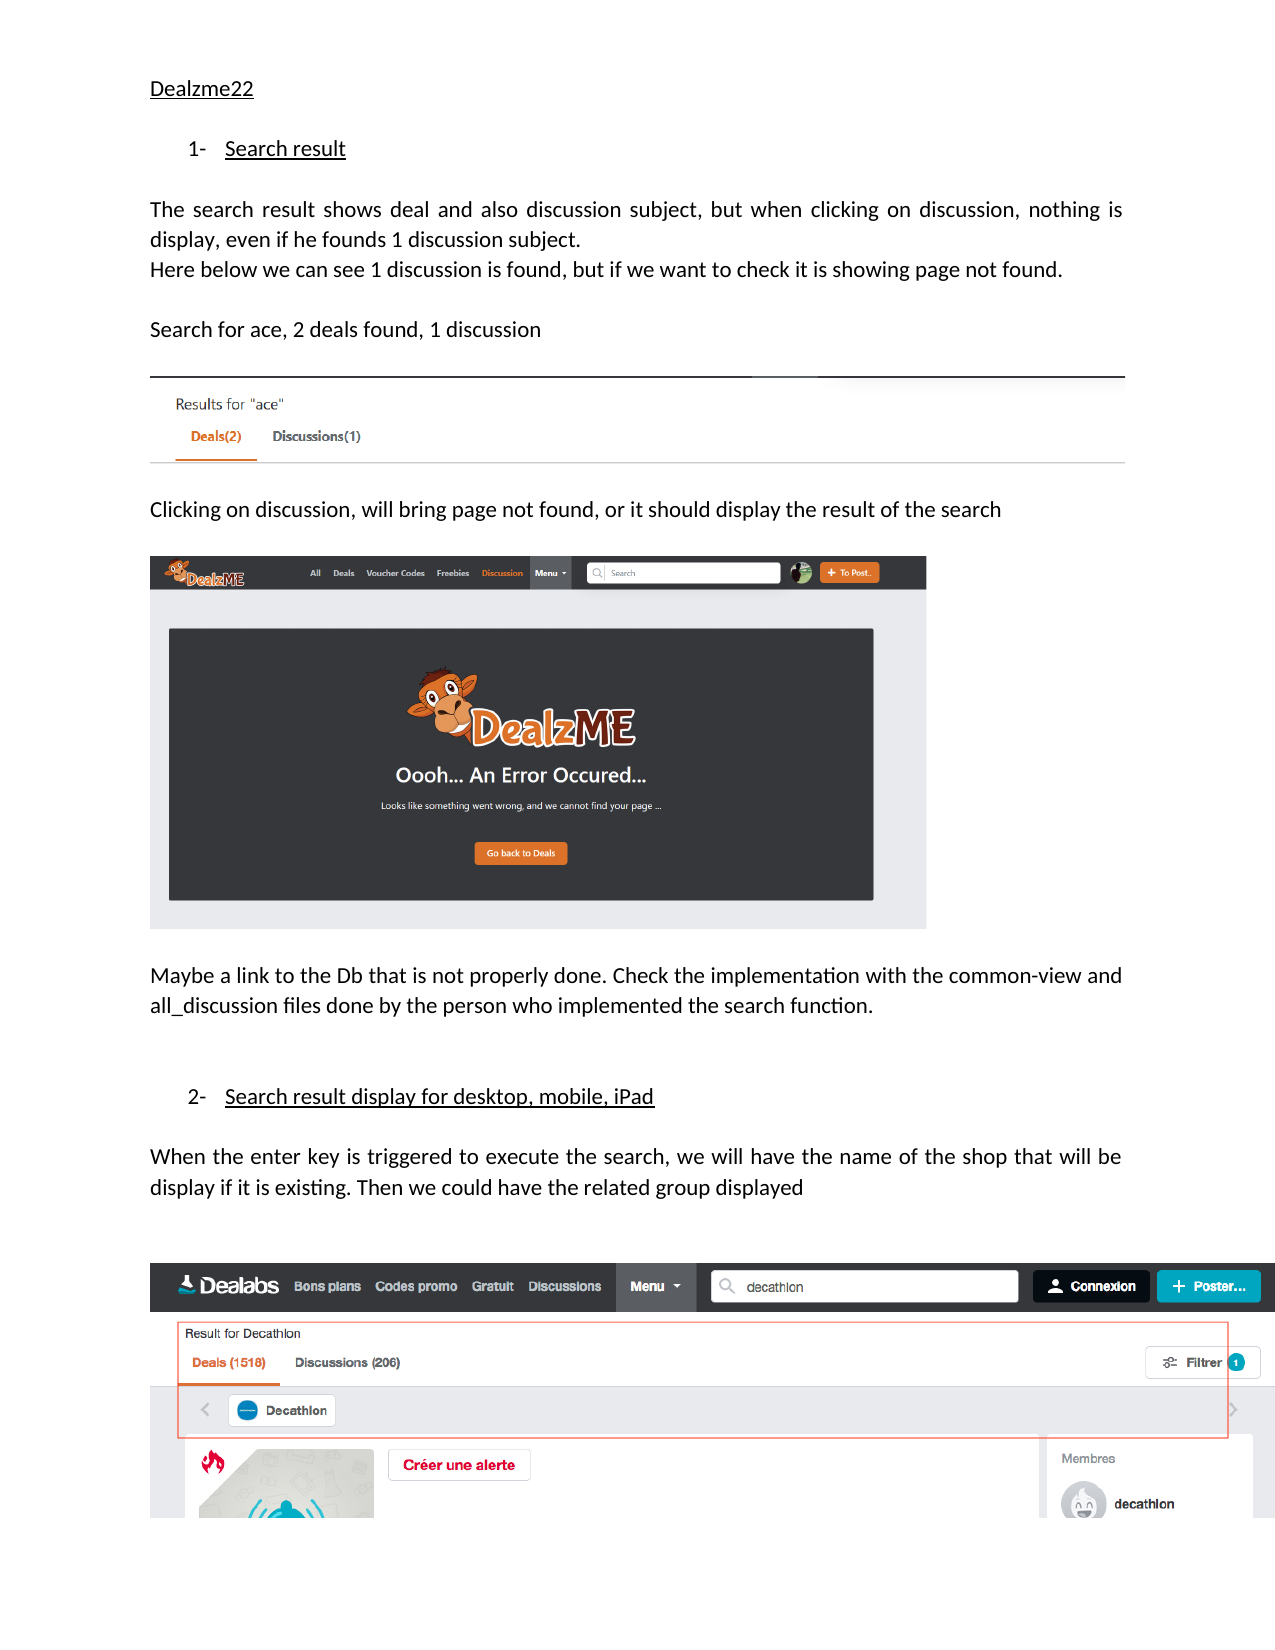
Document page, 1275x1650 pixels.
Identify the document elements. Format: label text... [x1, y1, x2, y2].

text Search for ace, 2 deals found, 1 discussion [150, 316, 1125, 343]
picture [150, 1263, 1275, 1518]
text Dealzme22 [150, 74, 1125, 102]
picture [150, 556, 927, 929]
text Here below we can see 1 discussion is found, but if we want to check it is showing page not found. [150, 255, 1125, 283]
text The search result shows deal and also discussion subject, but when clicking on discussion, nothing is display, even if he founds 1 discussion subject. [150, 195, 1125, 253]
text Clicking on discussion, will bring page not found, or it should display the result of the search [150, 496, 1125, 524]
text When the enter key is triggered to execute the search, we will have the name of the shop that will be display if it is existing. Then we could have the related group displayed [150, 1142, 1125, 1201]
list Search result [187, 134, 1125, 162]
list Search result display for desktop, mobile, iPad [187, 1082, 1125, 1110]
picture [150, 376, 1125, 464]
text Maybe a link to the Db that is not properly done. Check the implementation with the common-view and all_discussion files done by the person who implemented the search function. [150, 961, 1125, 1019]
